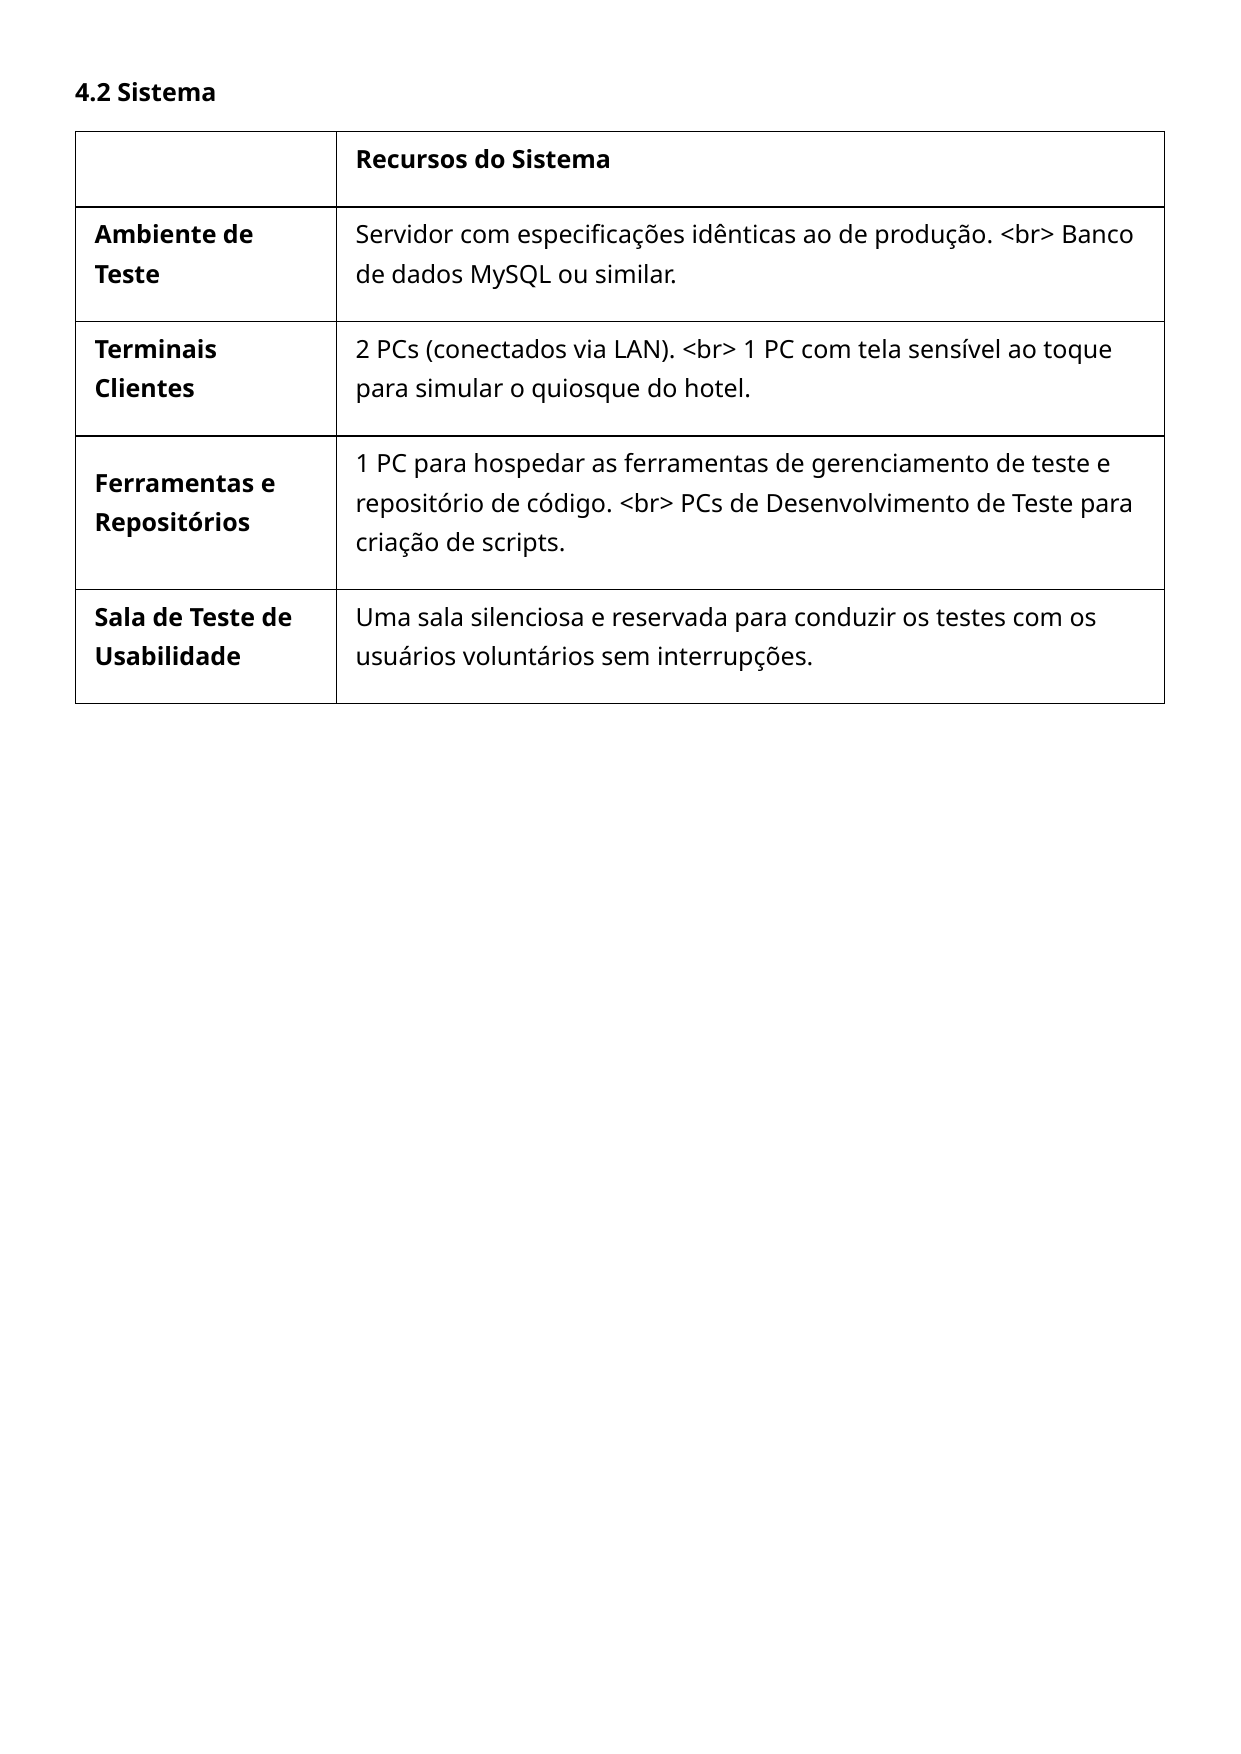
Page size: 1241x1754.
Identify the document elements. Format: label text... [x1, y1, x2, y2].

table_cell Sala de Teste de Usabilidade [76, 590, 336, 703]
table_cell Uma sala silenciosa e reservada para conduzir os testes com os usuários voluntários sem interrupções. [337, 590, 1164, 703]
table_cell Terminais Clientes [76, 322, 336, 435]
table_cell Ambiente de Teste [76, 208, 336, 321]
table_cell 2 PCs (conectados via LAN). <br> 1 PC com tela sensível ao toque para simular o quiosque do hotel. [337, 322, 1164, 435]
table_cell Ferramentas e Repositórios [76, 437, 336, 589]
table_cell 1 PC para hospedar as ferramentas de gerenciamento de teste e repositório de código. <br> PCs de Desenvolvimento de Teste para criação de scripts. [337, 437, 1164, 589]
table_cell Recursos do Sistema [337, 132, 1164, 206]
table_cell [76, 132, 336, 206]
text 4.2 Sistema [75, 75, 1165, 109]
table_cell Servidor com especificações idênticas ao de produção. <br> Banco de dados MySQL ou similar. [337, 208, 1164, 321]
